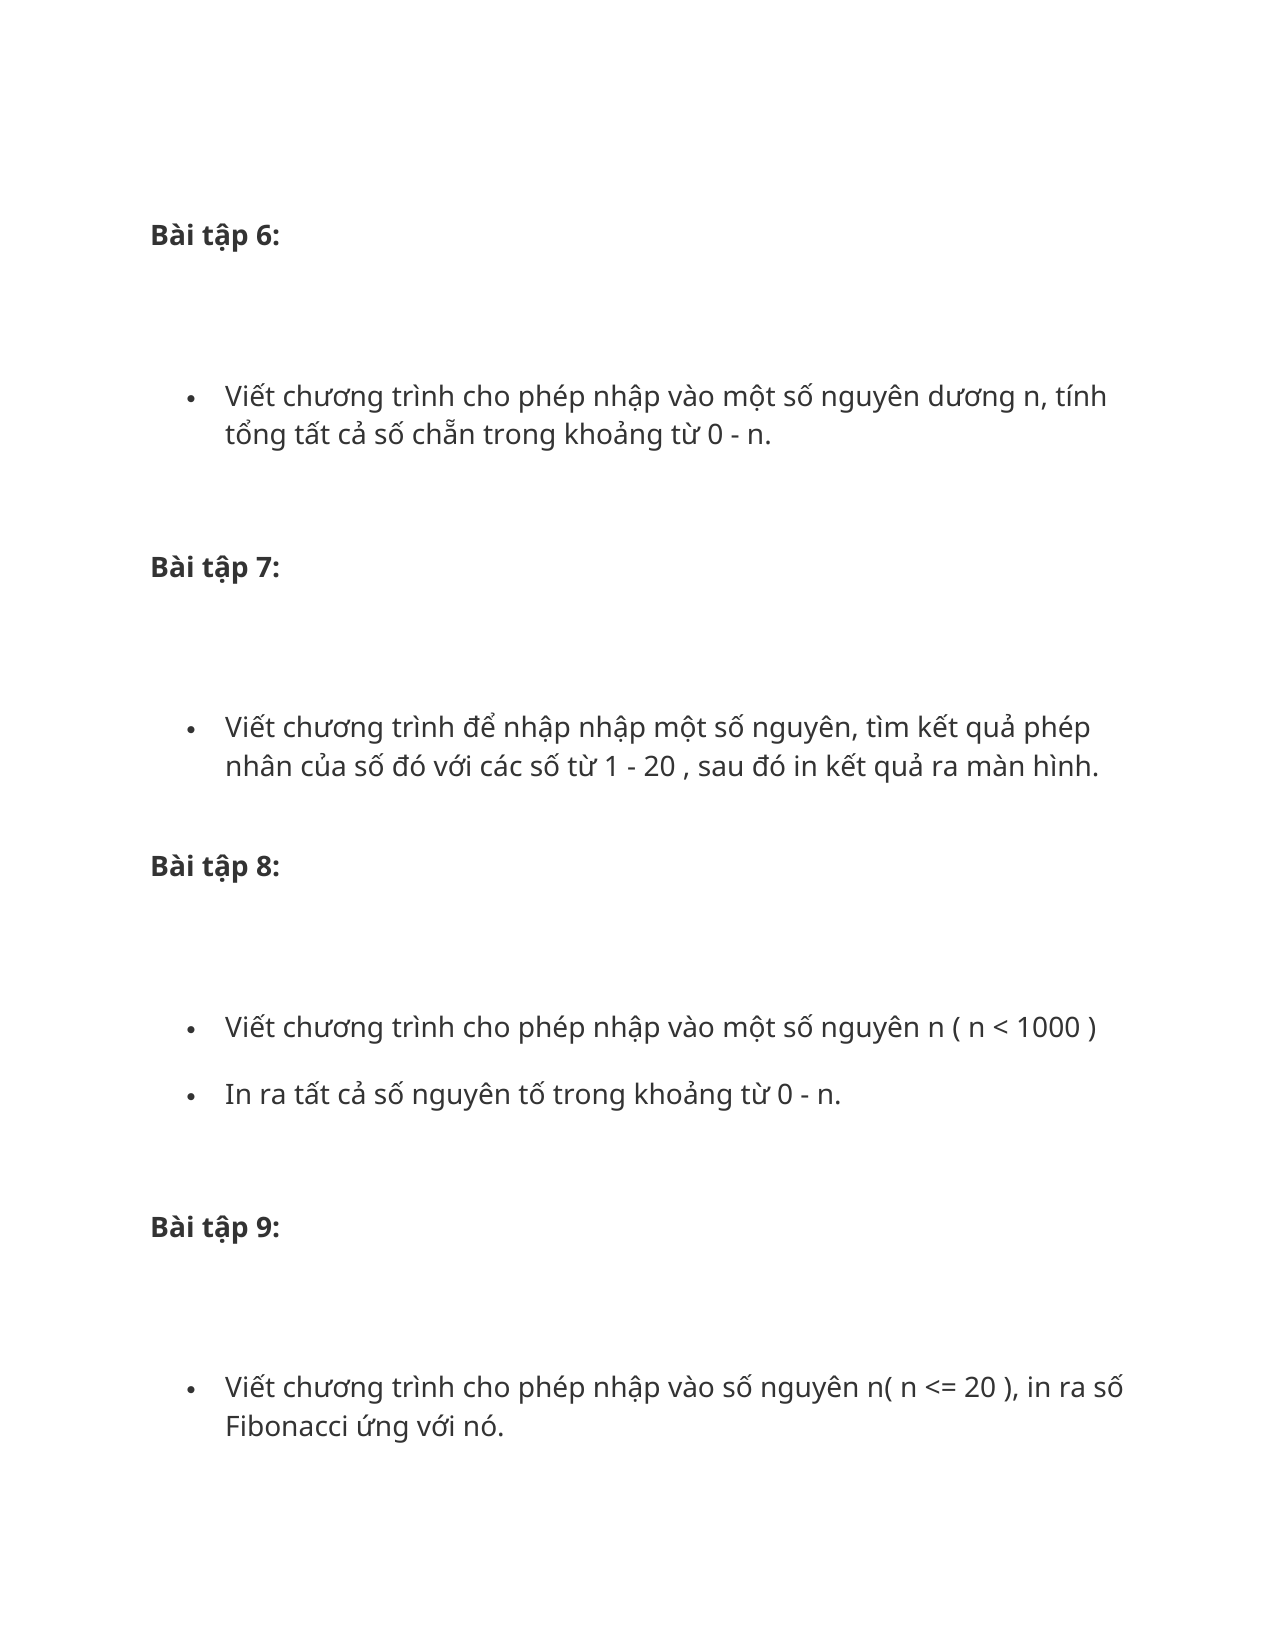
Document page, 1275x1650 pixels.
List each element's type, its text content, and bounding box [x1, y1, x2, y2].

list In ra tất cả số nguyên tố trong khoảng từ 0 - n. [187, 1074, 1125, 1113]
text Bài tập 9: [150, 1142, 1125, 1339]
list Viết chương trình cho phép nhập vào một số nguyên dương n, tính tổng tất cả số chẵn trong khoảng từ 0 - n. [187, 376, 1125, 453]
text Bài tập 7: [150, 482, 1125, 678]
list Viết chương trình cho phép nhập vào số nguyên n( n <= 20 ), in ra số Fibonacci ứng với nó. [187, 1368, 1125, 1444]
list Viết chương trình để nhập nhập một số nguyên, tìm kết quả phép nhân của số đó với các số từ 1 - 20 , sau đó in kết quả ra màn hình. [187, 708, 1125, 784]
list Viết chương trình cho phép nhập vào một số nguyên n ( n < 1000 ) [187, 1007, 1125, 1045]
text Bài tập 6: [150, 150, 1125, 347]
text Bài tập 8: [150, 813, 1125, 978]
